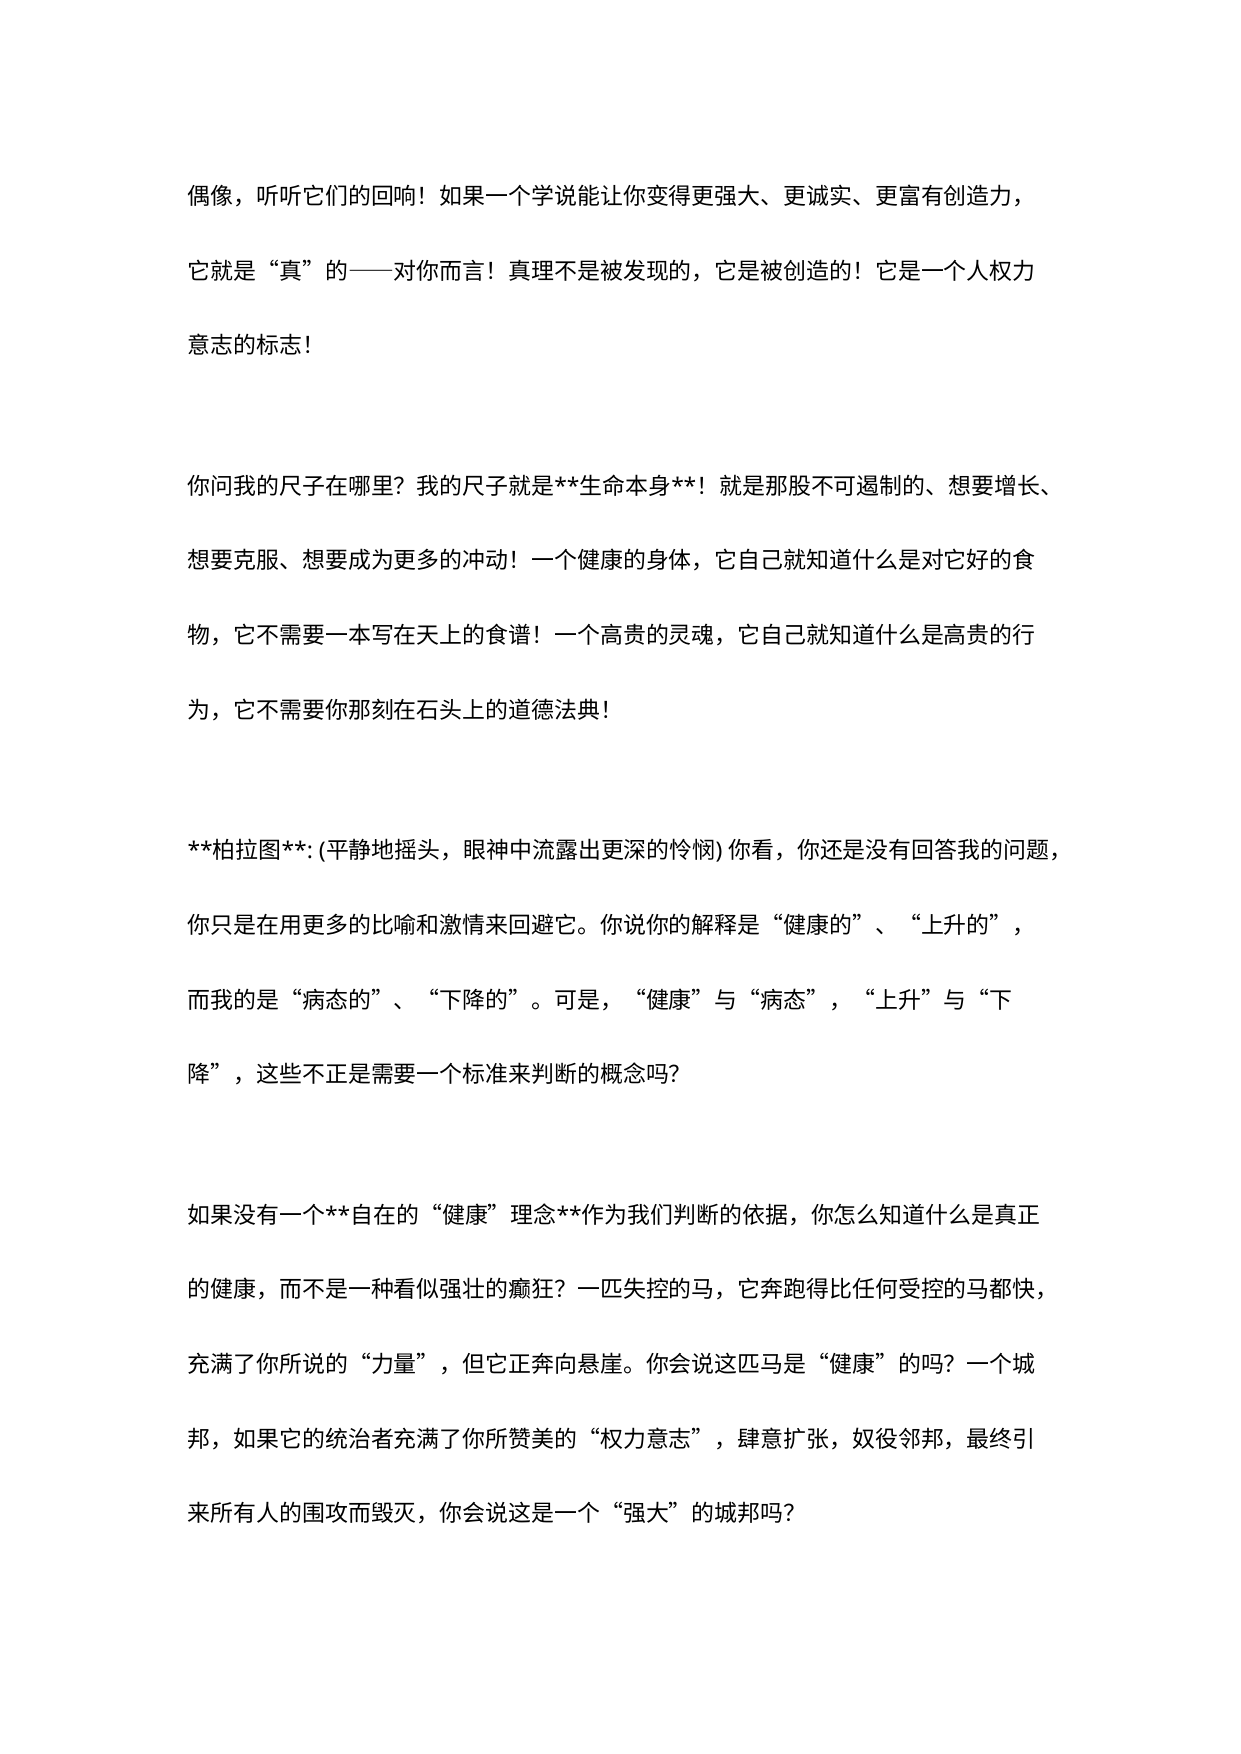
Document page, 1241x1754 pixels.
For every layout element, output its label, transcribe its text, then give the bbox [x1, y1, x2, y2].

text **柏拉图**: (平静地摇头，眼神中流露出更深的怜悯) 你看，你还是没有回答我的问题，你只是在用更多的比喻和激情来回避它。你说你的解释是“健康的”、“上升的”，而我的是“病态的”、“下降的”。可是，“健康”与“病态”，“上升”与“下降”，这些不正是需要一个标准来判断的概念吗？ [187, 816, 1053, 1105]
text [187, 162, 1053, 376]
text 如果没有一个**自在的“健康”理念**作为我们判断的依据，你怎么知道什么是真正的健康，而不是一种看似强壮的癫狂？一匹失控的马，它奔跑得比任何受控的马都快，充满了你所说的“力量”，但它正奔向悬崖。你会说这匹马是“健康”的吗？一个城邦，如果它的统治者充满了你所赞美的“权力意志”，肆意扩张，奴役邻邦，最终引来所有人的围攻而毁灭，你会说这是一个“强大”的城邦吗？ [187, 1181, 1053, 1544]
text 你问我的尺子在哪里？我的尺子就是**生命本身**！就是那股不可遏制的、想要增长、想要克服、想要成为更多的冲动！一个健康的身体，它自己就知道什么是对它好的食物，它不需要一本写在天上的食谱！一个高贵的灵魂，它自己就知道什么是高贵的行为，它不需要你那刻在石头上的道德法典！ [187, 452, 1053, 741]
